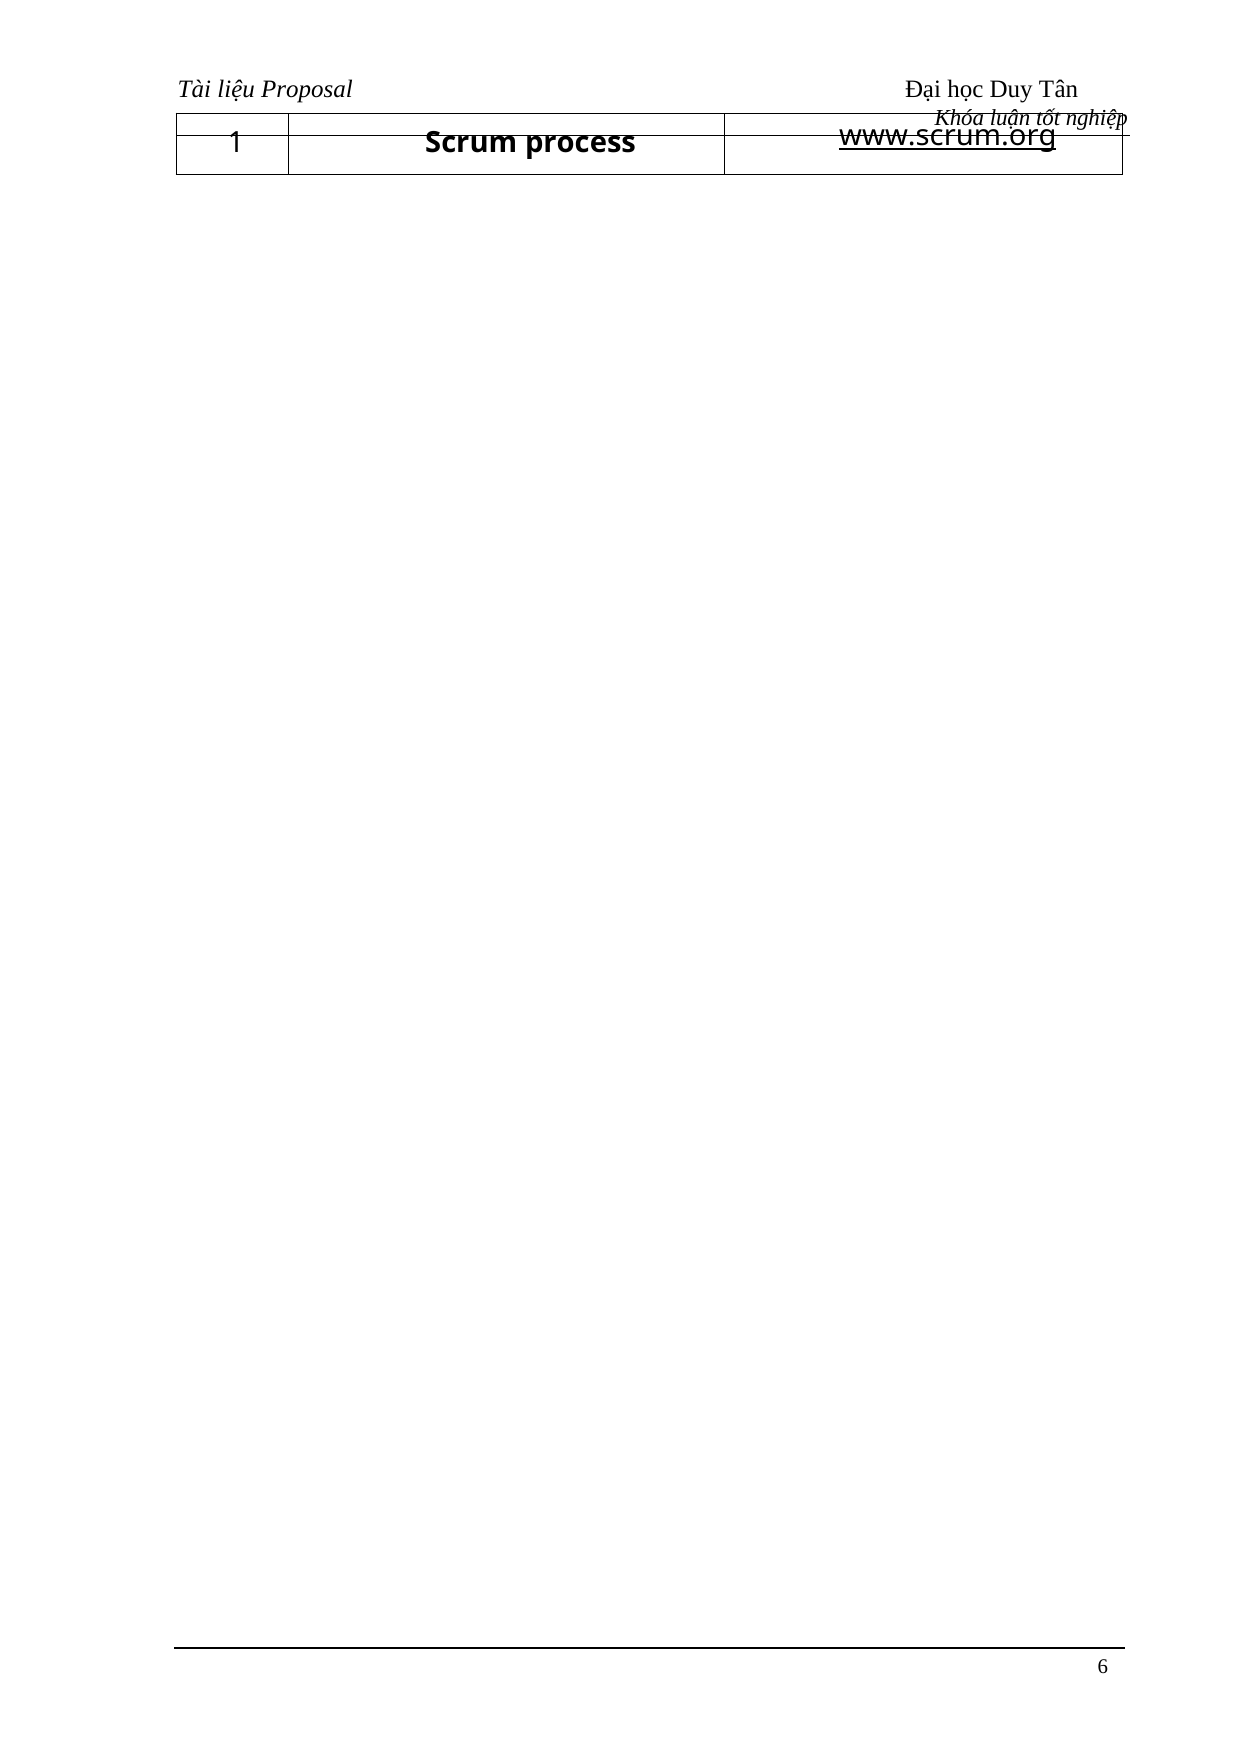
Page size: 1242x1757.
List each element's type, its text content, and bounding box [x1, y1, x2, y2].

table_cell Scrum process [289, 114, 724, 174]
table_cell 1 [177, 114, 288, 174]
table_cell www.scrum.org [725, 114, 1122, 174]
